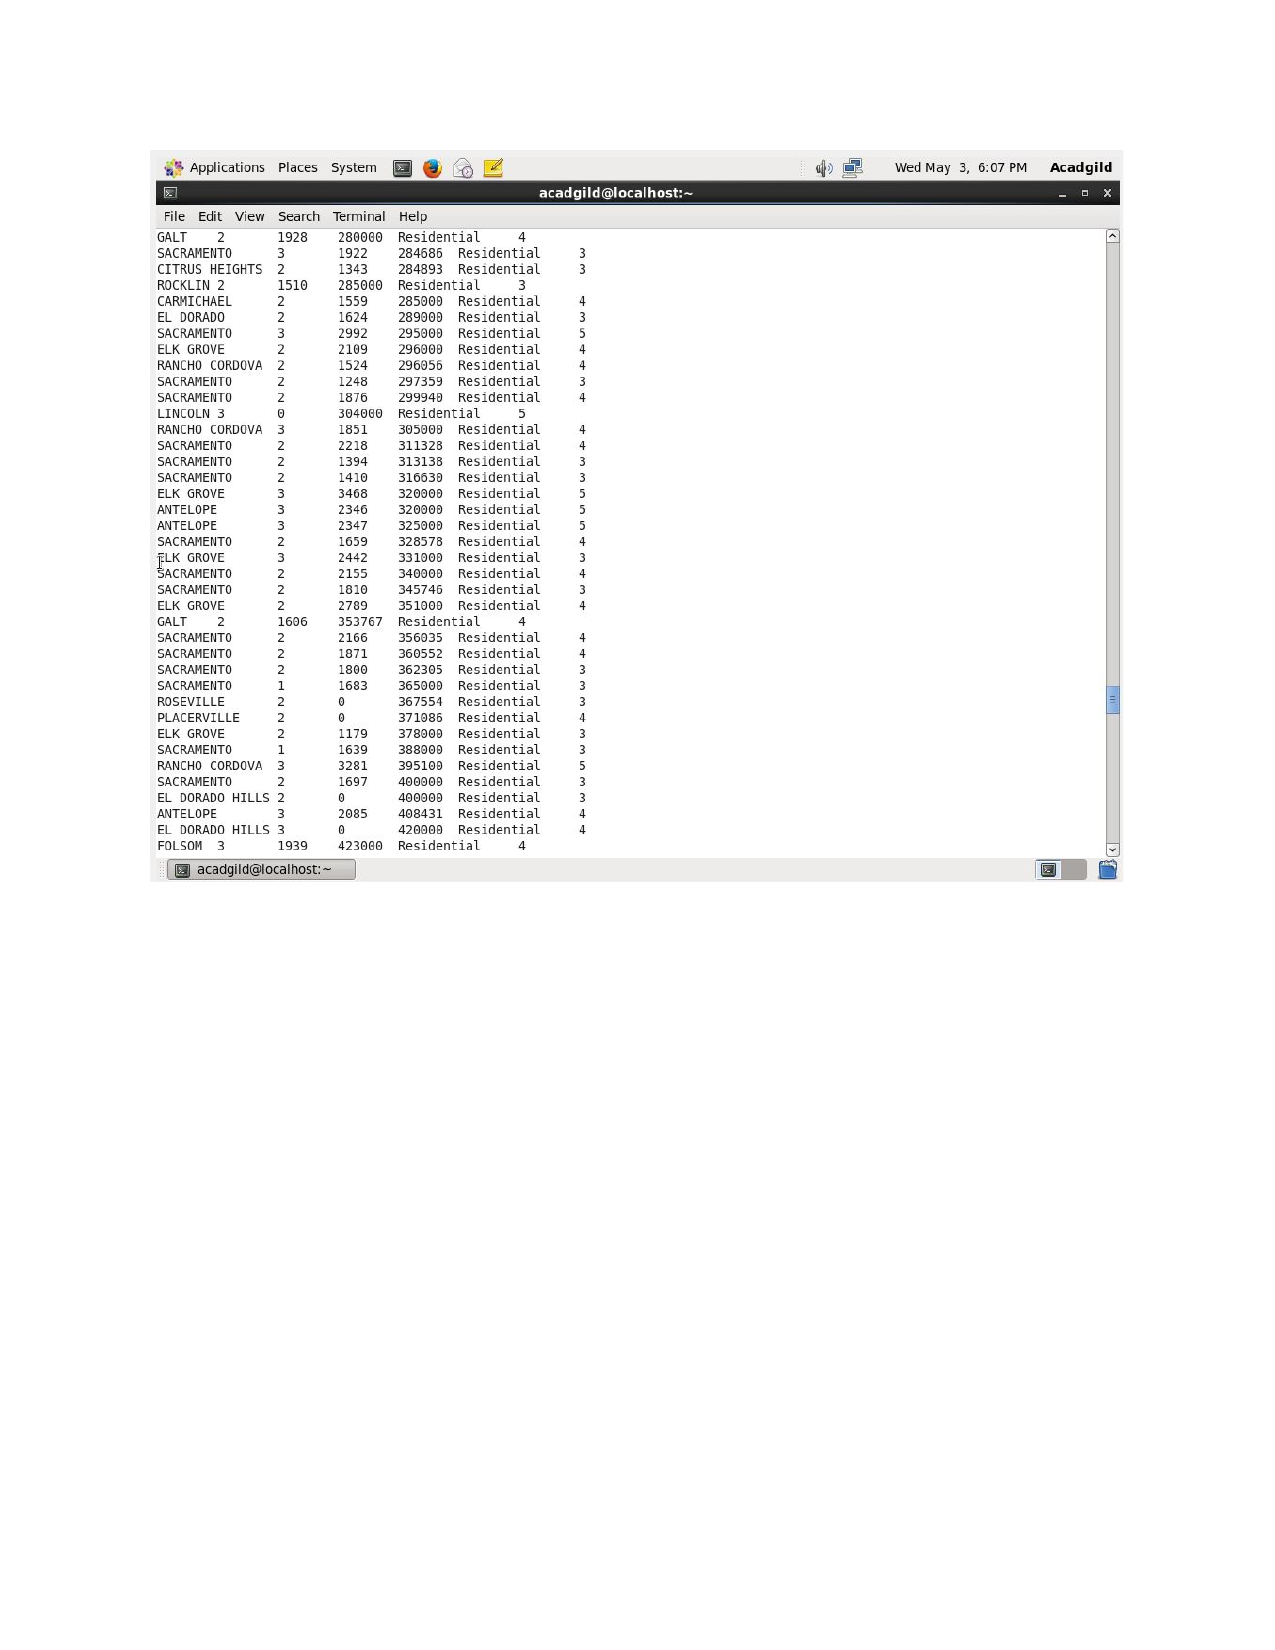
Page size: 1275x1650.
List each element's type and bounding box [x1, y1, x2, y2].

picture [150, 150, 1124, 882]
